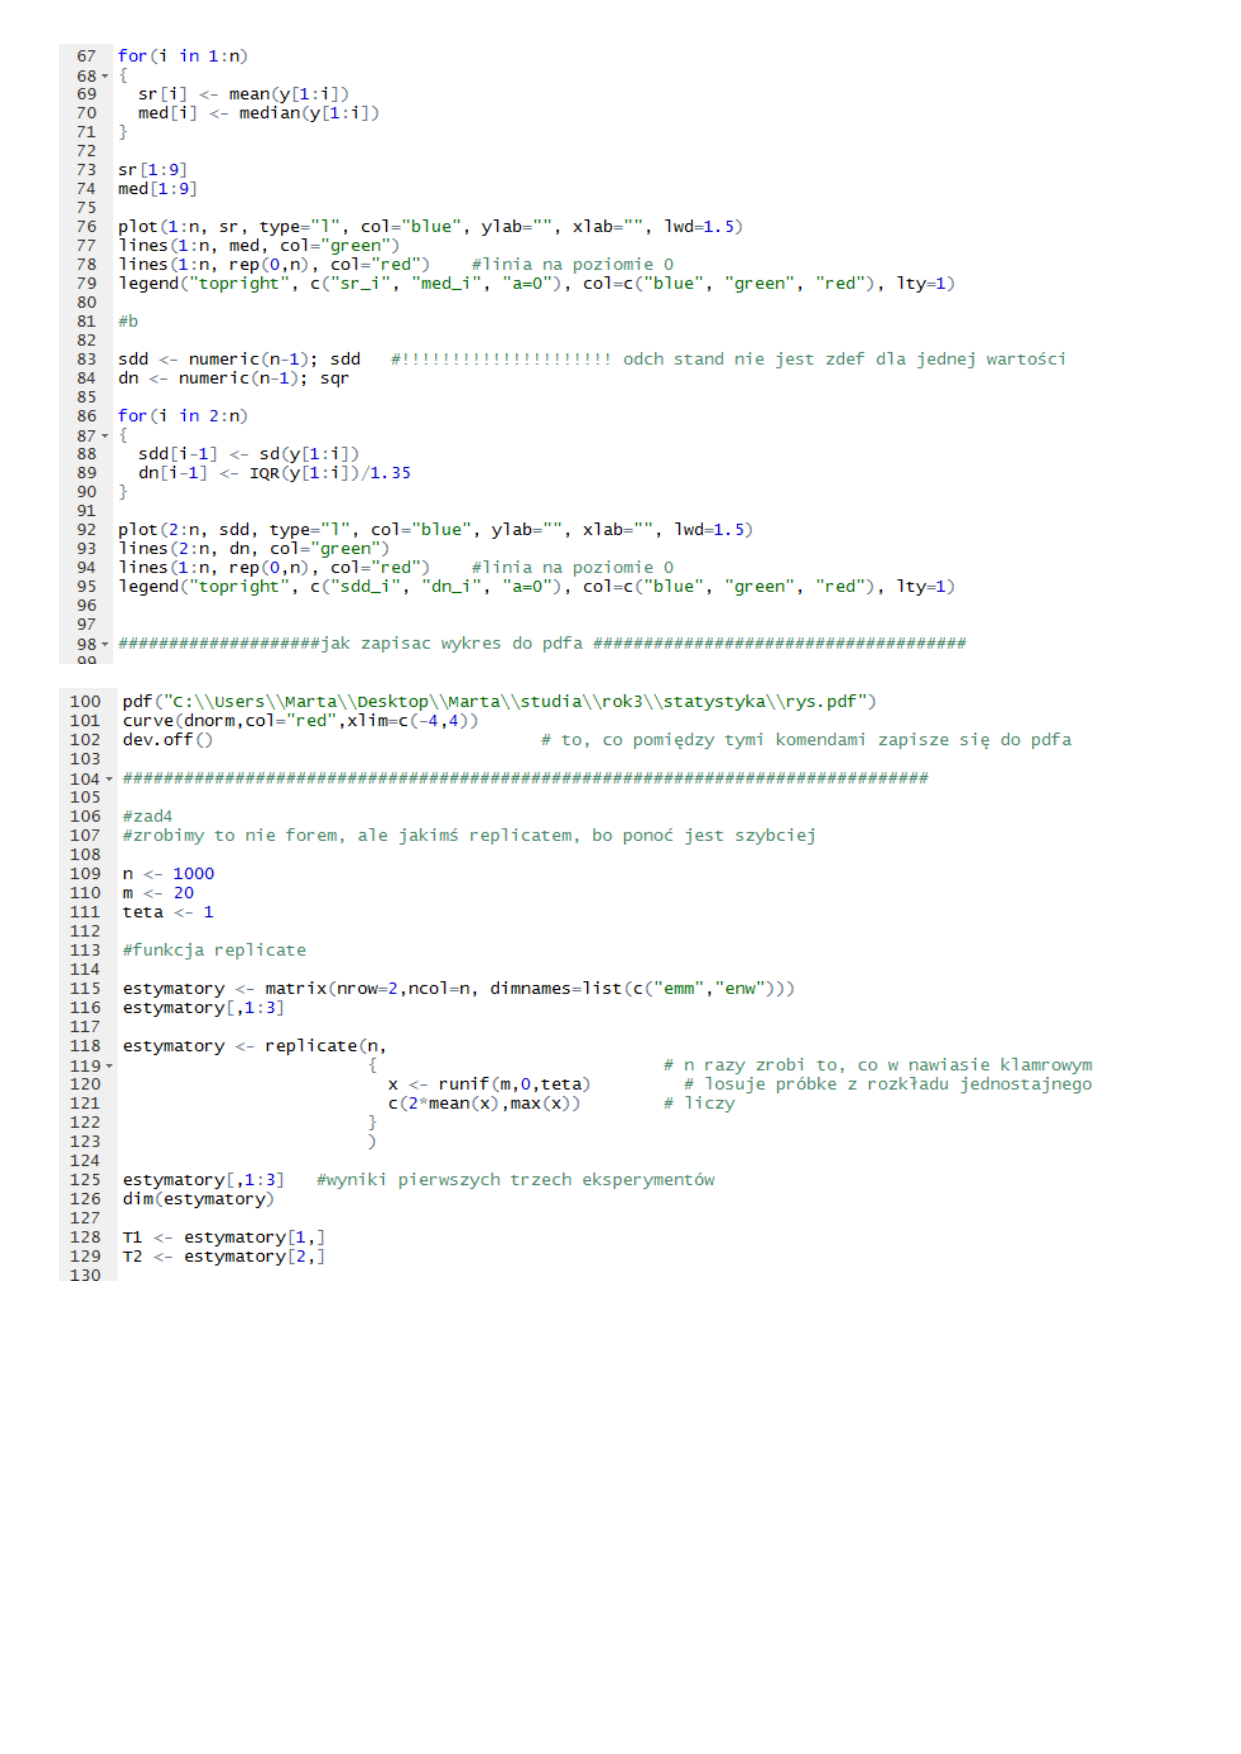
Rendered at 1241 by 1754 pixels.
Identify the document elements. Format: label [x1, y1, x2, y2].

picture [59, 688, 1105, 1281]
picture [59, 44, 1117, 664]
